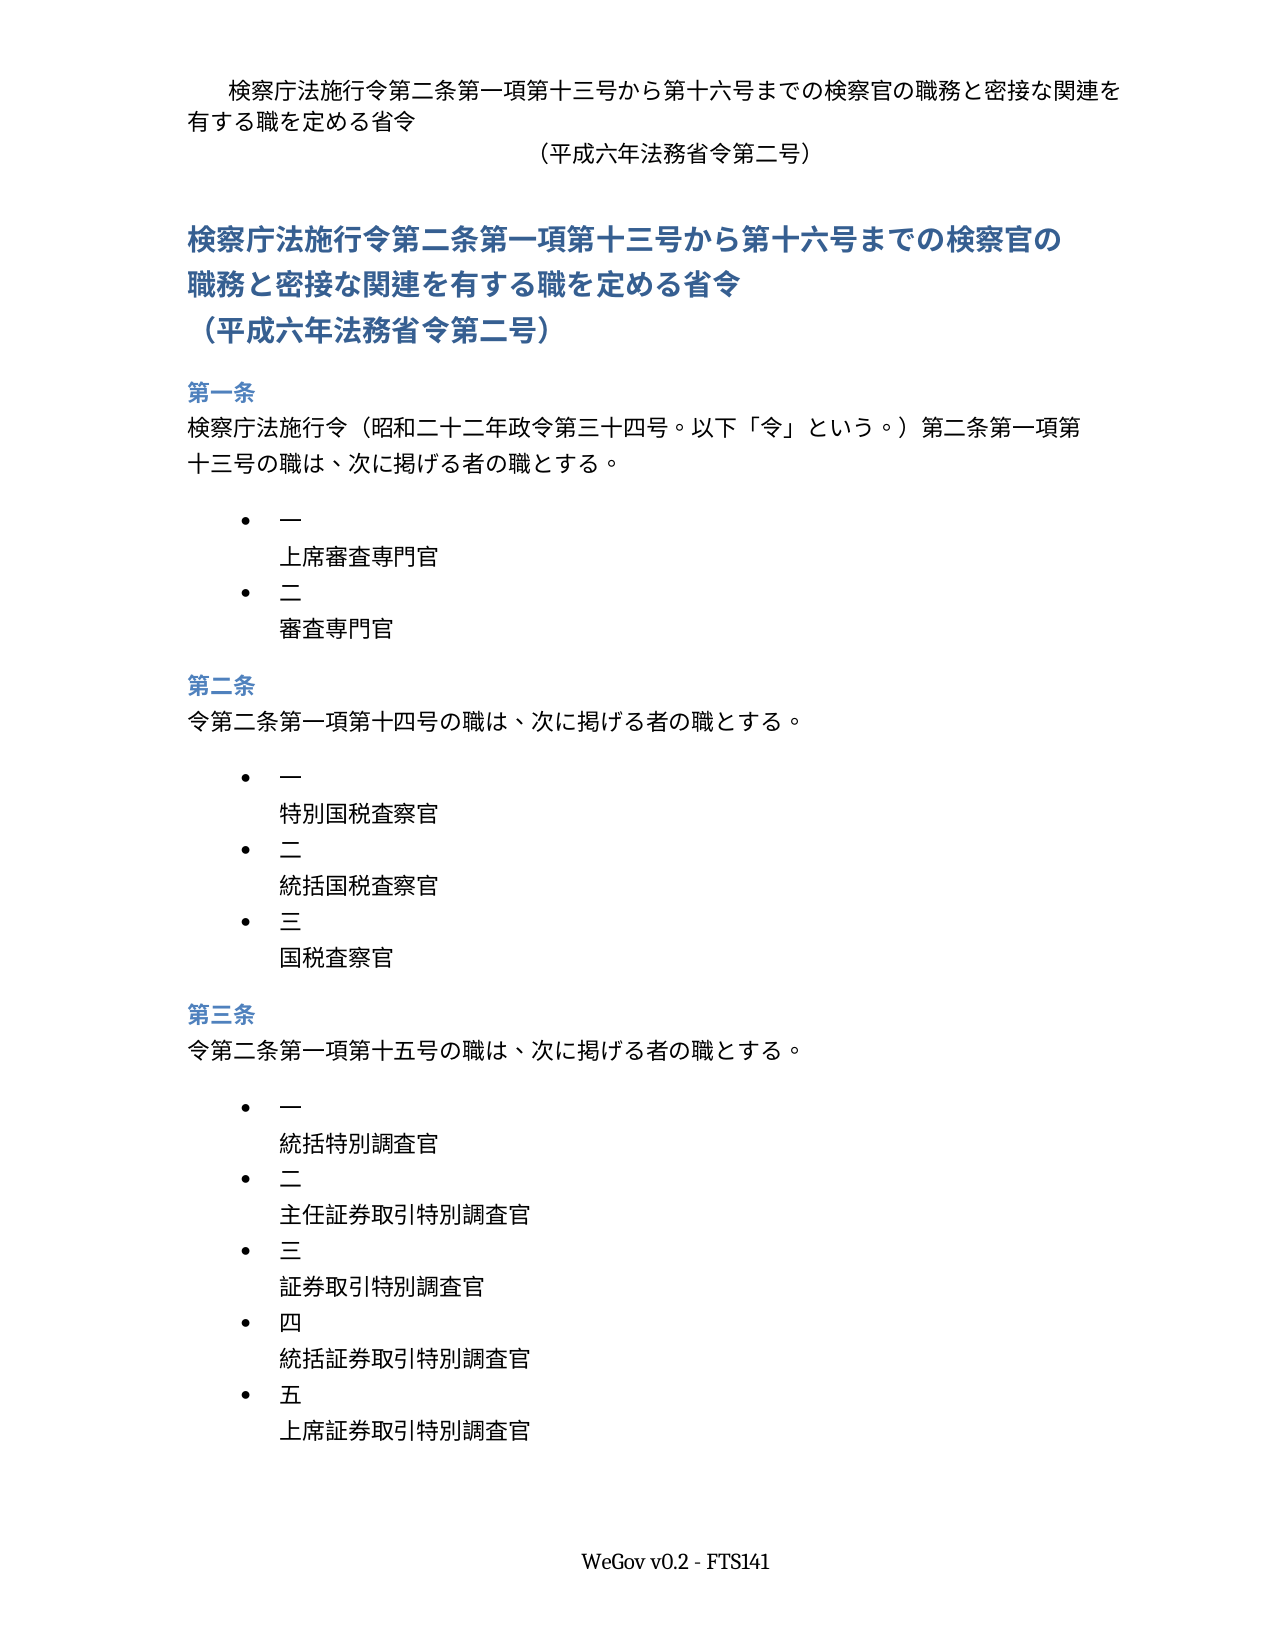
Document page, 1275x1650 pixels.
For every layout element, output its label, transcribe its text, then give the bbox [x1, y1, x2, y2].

list 五 上席証券取引特別調査官 [242, 1379, 1087, 1446]
text 検察庁法施行令（昭和二十二年政令第三十四号。以下「令」という。）第二条第一項第十三号の職は、次に掲げる者の職とする。 [187, 412, 1087, 479]
list 一 上席審査専門官 [242, 505, 1087, 572]
list 二 主任証券取引特別調査官 [242, 1163, 1087, 1231]
list 一 統括特別調査官 [242, 1092, 1087, 1159]
list 三 証券取引特別調査官 [242, 1235, 1087, 1302]
text 令第二条第一項第十四号の職は、次に掲げる者の職とする。 [187, 706, 1087, 737]
subtitle 第三条 [187, 999, 1087, 1030]
list 二 審査専門官 [242, 577, 1087, 644]
list 四 統括証券取引特別調査官 [242, 1307, 1087, 1374]
list 三 国税査察官 [242, 906, 1087, 973]
subtitle 第一条 [187, 376, 1087, 408]
subtitle 検察庁法施行令第二条第一項第十三号から第十六号までの検察官の職務と密接な関連を有する職を定める省令 （平成六年法務省令第二号） [187, 219, 1087, 350]
text 令第二条第一項第十五号の職は、次に掲げる者の職とする。 [187, 1035, 1087, 1066]
list 二 統括国税査察官 [242, 834, 1087, 901]
subtitle 第二条 [187, 670, 1087, 701]
list 一 特別国税査察官 [242, 762, 1087, 829]
